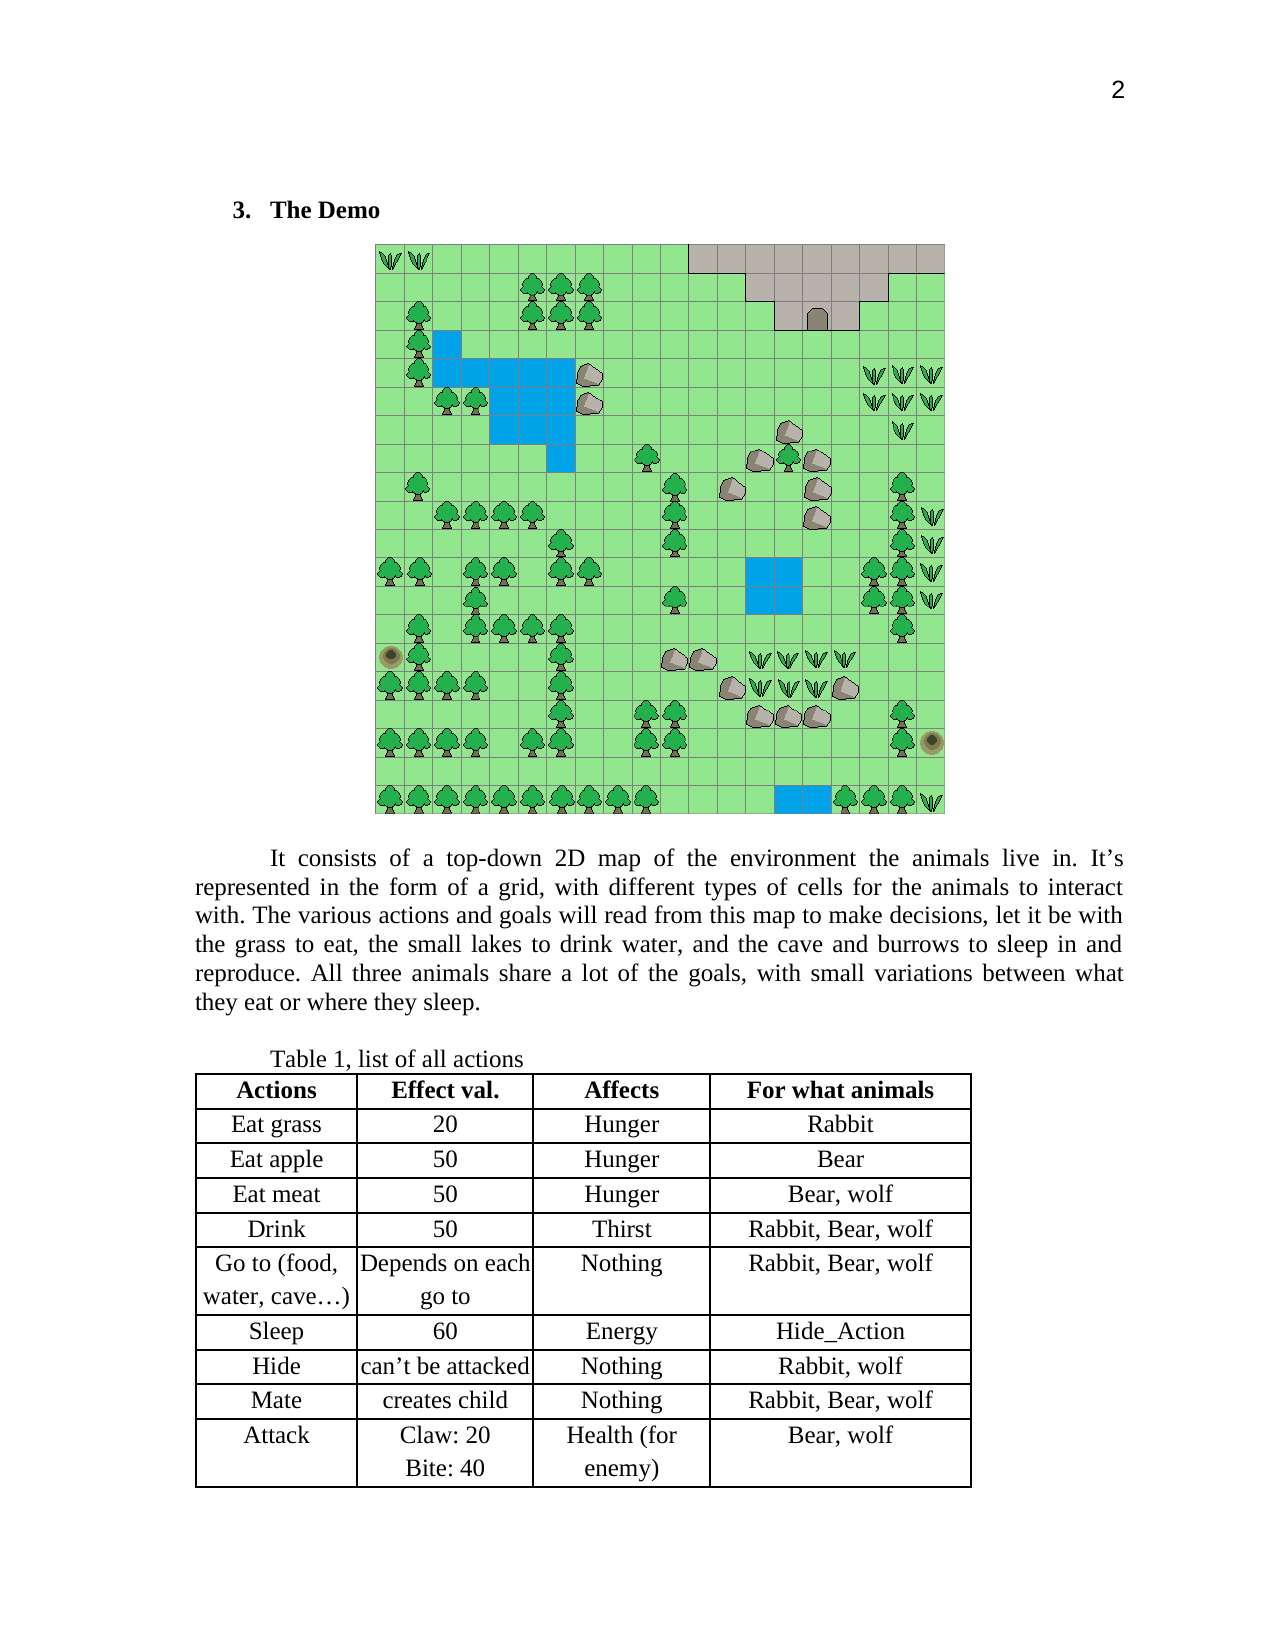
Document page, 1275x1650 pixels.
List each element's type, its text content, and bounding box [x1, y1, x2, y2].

table_cell 50 [358, 1179, 532, 1212]
table_cell Attack [197, 1420, 356, 1486]
table_cell Rabbit, wolf [711, 1351, 970, 1383]
table_cell Rabbit [711, 1110, 970, 1142]
text Table 1, list of all actions [195, 1044, 1125, 1073]
table_cell Hide [197, 1351, 356, 1383]
table_cell Go to (food, water, cave…) [197, 1248, 356, 1314]
table_cell Rabbit, Bear, wolf [711, 1385, 970, 1418]
table_cell Depends on each go to [358, 1248, 532, 1314]
table_header For what animals [711, 1075, 970, 1107]
table_cell Claw: 20 Bite: 40 [358, 1420, 532, 1486]
table_cell Drink [197, 1214, 356, 1246]
table_cell Thirst [534, 1214, 709, 1246]
table_cell 50 [358, 1214, 532, 1246]
table_cell 60 [358, 1316, 532, 1349]
table_cell creates child [358, 1385, 532, 1418]
table_cell Nothing [534, 1385, 709, 1418]
table_cell 50 [358, 1144, 532, 1177]
table_cell Eat apple [197, 1144, 356, 1177]
table_cell 20 [358, 1110, 532, 1142]
text It consists of a top-down 2D map of the environment the animals live in. It’s represented in the form of a grid, with different types of cells for the animals to interact with. The various actions and goals will read from this map to make decisions, let it be with the grass to eat, the small lakes to drink water, and the cave and burrows to sleep in and reproduce. All three animals share a lot of the goals, with small variations between what they eat or where they sleep. [195, 843, 1125, 1015]
table_cell Bear, wolf [711, 1420, 970, 1486]
table_cell Nothing [534, 1351, 709, 1383]
table_cell Sleep [197, 1316, 356, 1349]
table_header Effect val. [358, 1075, 532, 1107]
picture [375, 244, 945, 814]
table_header Actions [197, 1075, 356, 1107]
table_cell Eat meat [197, 1179, 356, 1212]
table_cell Nothing [534, 1248, 709, 1314]
table_header Affects [534, 1075, 709, 1107]
table_cell Hunger [534, 1179, 709, 1212]
table_cell Bear [711, 1144, 970, 1177]
table_cell Energy [534, 1316, 709, 1349]
table_cell can’t be attacked [358, 1351, 532, 1383]
table_cell Rabbit, Bear, wolf [711, 1248, 970, 1314]
table_cell Hunger [534, 1144, 709, 1177]
table_cell Mate [197, 1385, 356, 1418]
table_cell Health (for enemy) [534, 1420, 709, 1486]
list The Demo [232, 195, 1125, 223]
table_cell Eat grass [197, 1110, 356, 1142]
table_cell Hunger [534, 1110, 709, 1142]
table_cell Rabbit, Bear, wolf [711, 1214, 970, 1246]
table_cell Hide_Action [711, 1316, 970, 1349]
table_cell Bear, wolf [711, 1179, 970, 1212]
